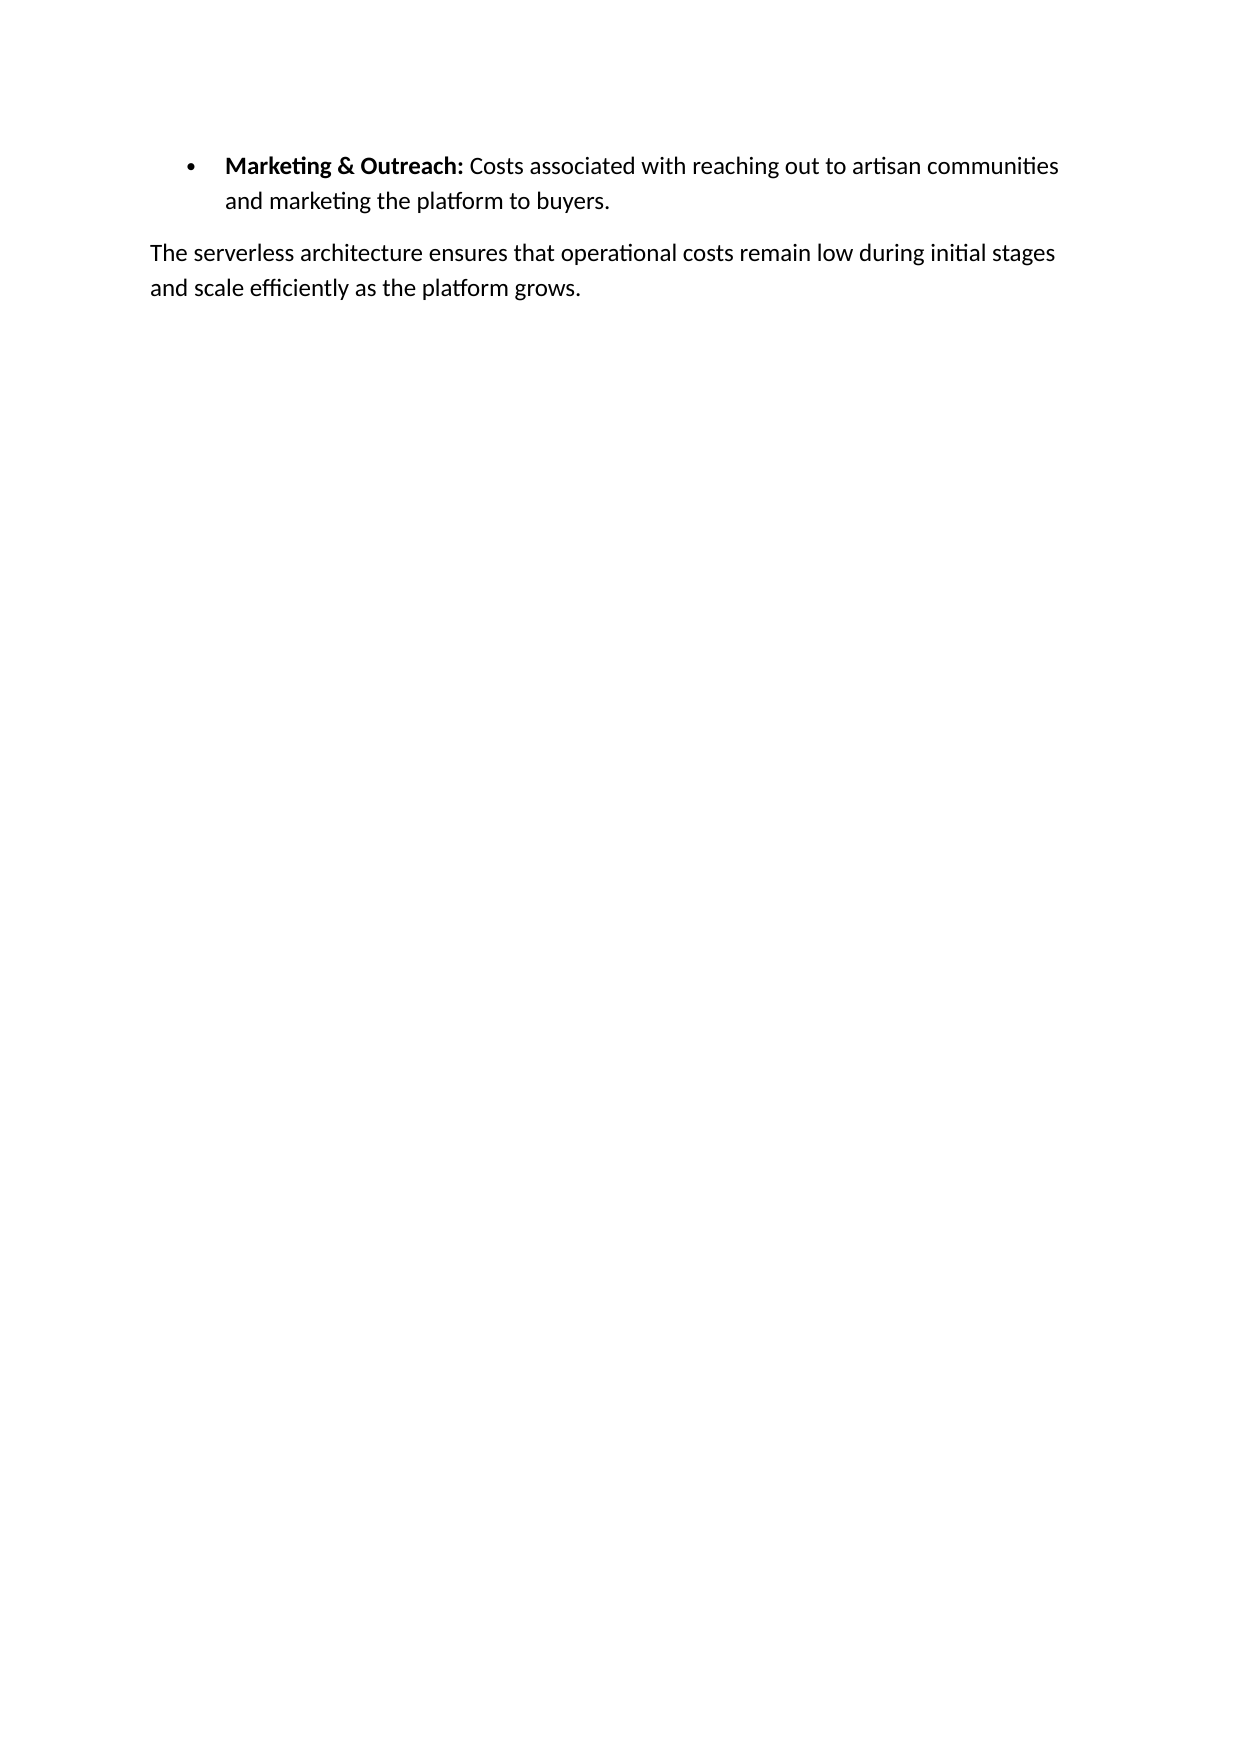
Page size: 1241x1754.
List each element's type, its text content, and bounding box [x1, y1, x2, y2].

text The serverless architecture ensures that operational costs remain low during initial stages and scale efficiently as the platform grows. [150, 237, 1090, 302]
list Marketing & Outreach: Costs associated with reaching out to artisan communities and marketing the platform to buyers. [187, 150, 1090, 216]
